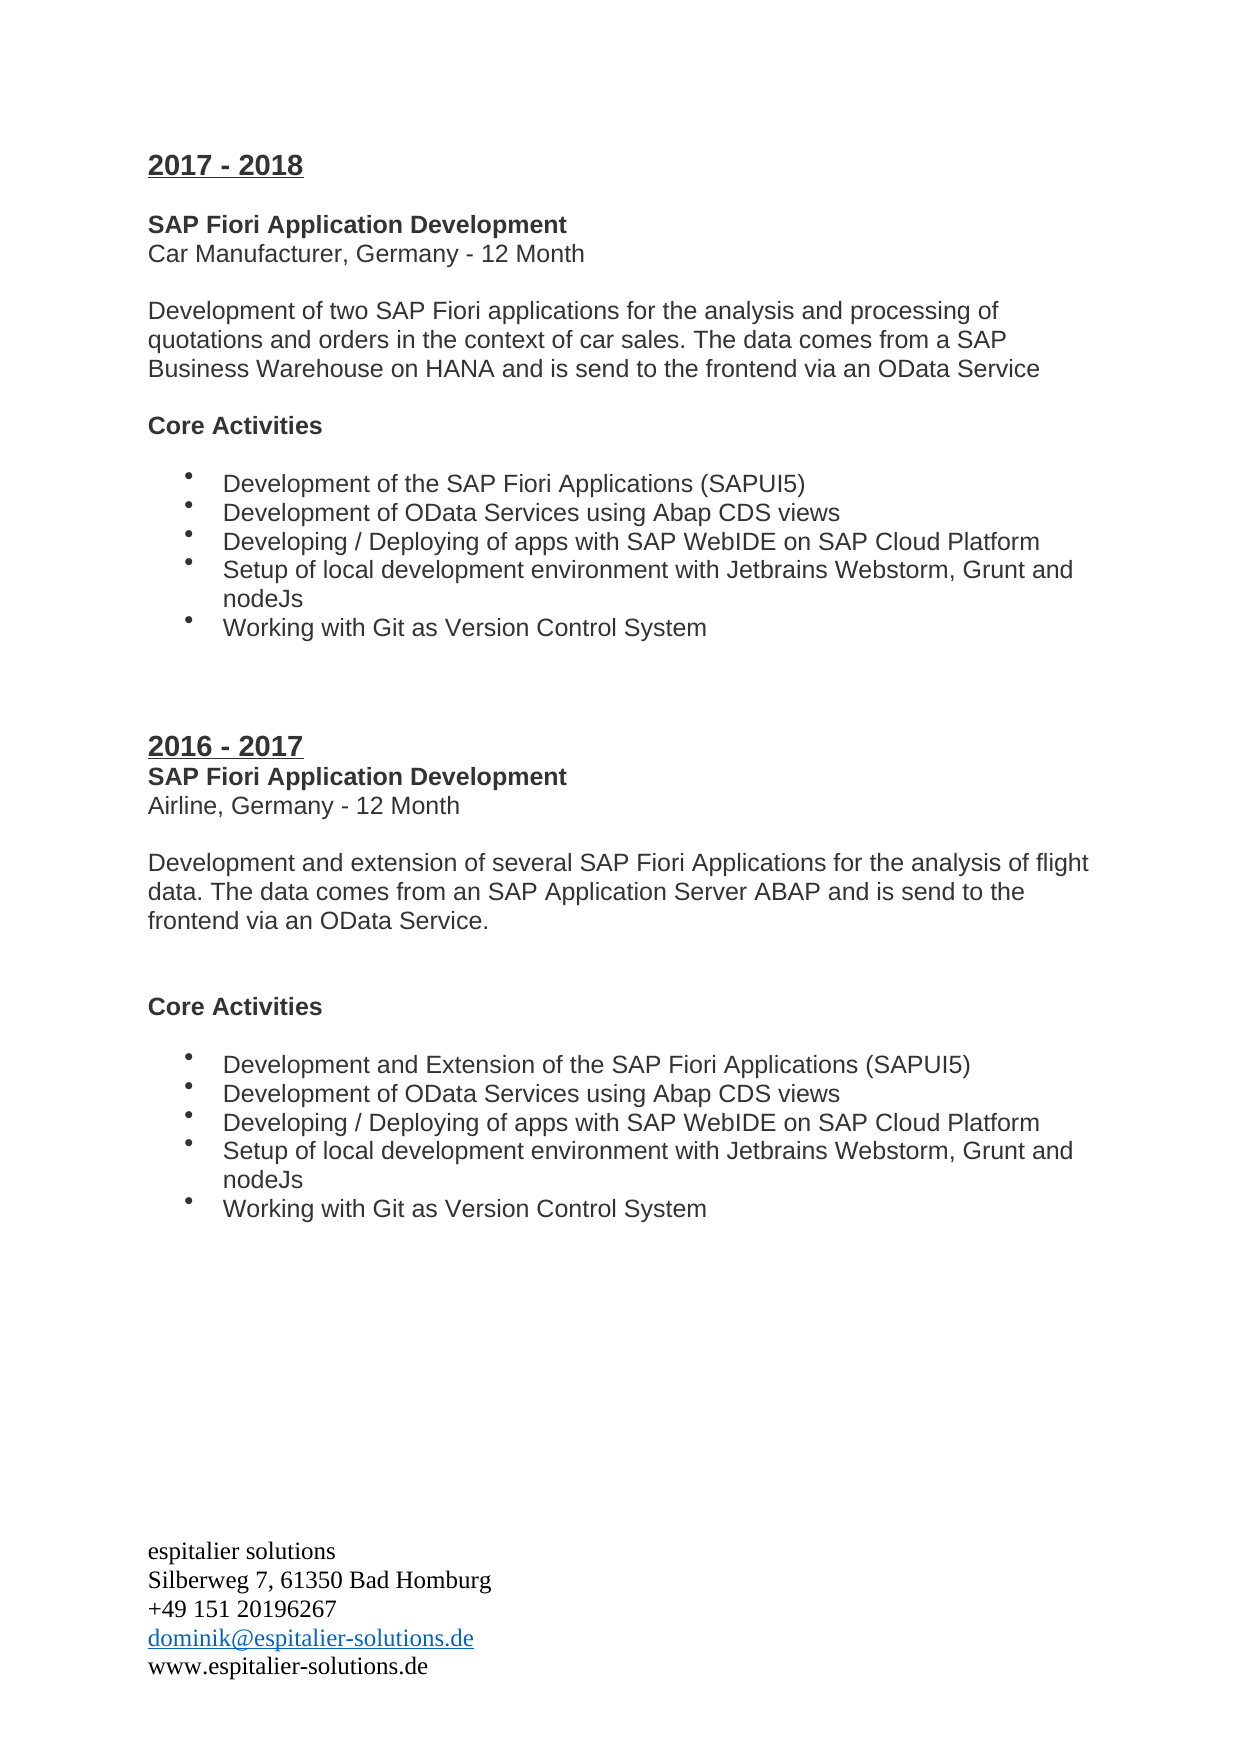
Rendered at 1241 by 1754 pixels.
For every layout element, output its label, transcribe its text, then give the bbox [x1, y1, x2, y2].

text SAP Fiori Application Development [148, 762, 1093, 791]
list Setup of local development environment with Jetbrains Webstorm, Grunt and nodeJs [185, 555, 1093, 613]
list Development and Extension of the SAP Fiori Applications (SAPUI5) [185, 1050, 1093, 1079]
text Core Activities [148, 992, 1093, 1021]
list Development of OData Services using Abap CDS views [185, 1079, 1093, 1108]
list Setup of local development environment with Jetbrains Webstorm, Grunt and nodeJs [185, 1136, 1093, 1194]
text Airline, Germany - 12 Month [148, 791, 1093, 820]
list Working with Git as Version Control System [185, 613, 1093, 642]
list Developing / Deploying of apps with SAP WebIDE on SAP Cloud Platform [185, 1108, 1093, 1136]
text Development and extension of several SAP Fiori Applications for the analysis of flight data. The data comes from an SAP Application Server ABAP and is send to the frontend via an OData Service. [148, 848, 1093, 935]
text 2016 - 2017 [148, 729, 1093, 762]
text Car Manufacturer, Germany - 12 Month [148, 239, 1093, 267]
list Working with Git as Version Control System [185, 1194, 1093, 1223]
list Developing / Deploying of apps with SAP WebIDE on SAP Cloud Platform [185, 527, 1093, 555]
list Development of OData Services using Abap CDS views [185, 498, 1093, 527]
text Development of two SAP Fiori applications for the analysis and processing of quotations and orders in the context of car sales. The data comes from a SAP Business Warehouse on HANA and is send to the frontend via an OData Service [148, 296, 1093, 382]
text Core Activities [148, 411, 1093, 440]
list Development of the SAP Fiori Applications (SAPUI5) [185, 469, 1093, 498]
text SAP Fiori Application Development [148, 210, 1093, 239]
text 2017 - 2018 [148, 148, 1093, 181]
